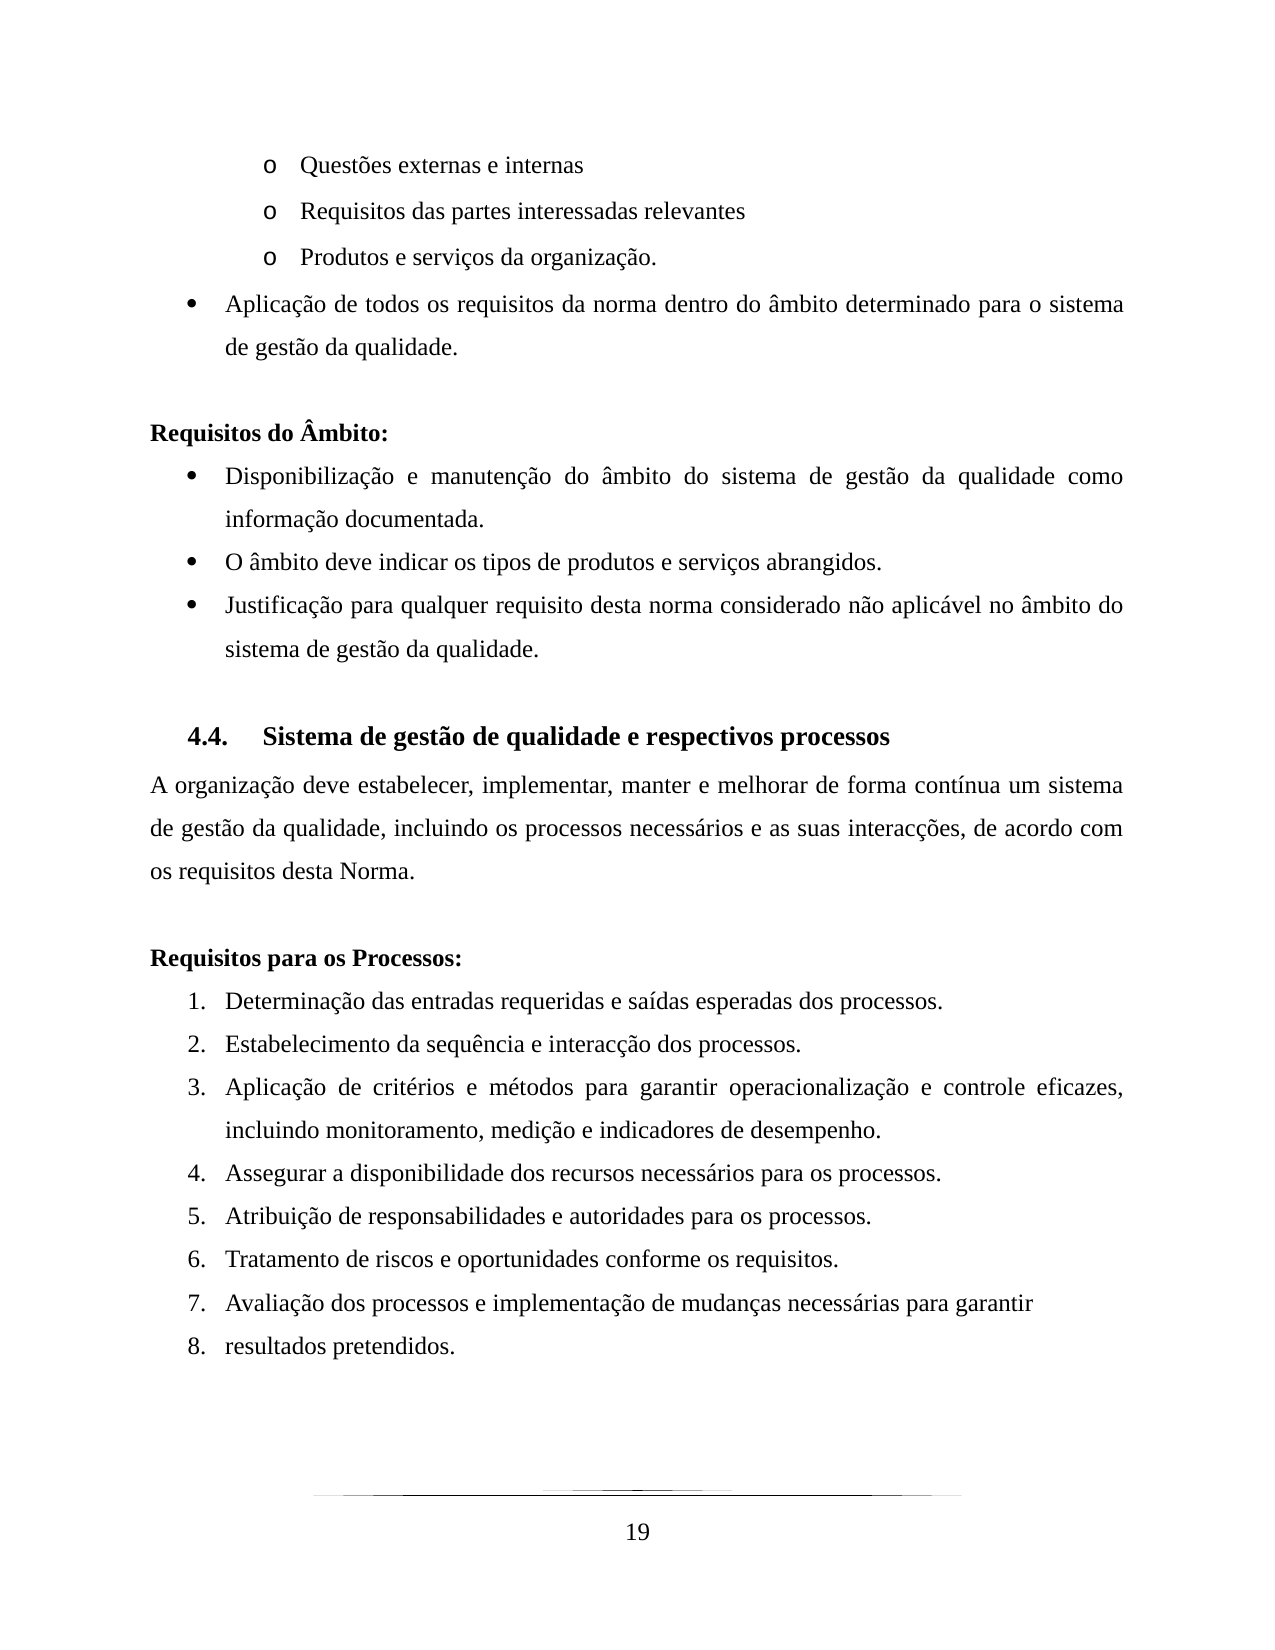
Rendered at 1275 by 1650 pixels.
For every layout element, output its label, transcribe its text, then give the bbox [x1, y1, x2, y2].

list O âmbito deve indicar os tipos de produtos e serviços abrangidos. [187, 547, 1125, 576]
list Requisitos das partes interessadas relevantes [262, 196, 1125, 227]
list Produtos e serviços da organização. [262, 242, 1125, 273]
list Justificação para qualquer requisito desta norma considerado não aplicável no âmbito do sistema de gestão da qualidade. [187, 591, 1125, 662]
subtitle Sistema de gestão de qualidade e respectivos processos [187, 720, 1125, 751]
list Questões externas e internas [262, 150, 1125, 181]
list Determinação das entradas requeridas e saídas esperadas dos processos. [187, 986, 1125, 1014]
list Disponibilização e manutenção do âmbito do sistema de gestão da qualidade como informação documentada. [187, 461, 1125, 533]
list Atribuição de responsabilidades e autoridades para os processos. [187, 1201, 1125, 1230]
text A organização deve estabelecer, implementar, manter e melhorar de forma contínua um sistema de gestão da qualidade, incluindo os processos necessários e as suas interacções, de acordo com os requisitos desta Norma. [150, 770, 1125, 885]
list Estabelecimento da sequência e interacção dos processos. [187, 1029, 1125, 1058]
list Aplicação de todos os requisitos da norma dentro do âmbito determinado para o sistema de gestão da qualidade. [187, 289, 1125, 361]
list resultados pretendidos. [187, 1331, 1125, 1359]
list Aplicação de critérios e métodos para garantir operacionalização e controle eficazes, incluindo monitoramento, medição e indicadores de desempenho. [187, 1072, 1125, 1144]
list Tratamento de riscos e oportunidades conforme os requisitos. [187, 1244, 1125, 1273]
text Requisitos para os Processos: [150, 943, 1125, 971]
list Avaliação dos processos e implementação de mudanças necessárias para garantir [187, 1288, 1125, 1316]
text Requisitos do Âmbito: [150, 418, 1125, 447]
list Assegurar a disponibilidade dos recursos necessários para os processos. [187, 1158, 1125, 1187]
